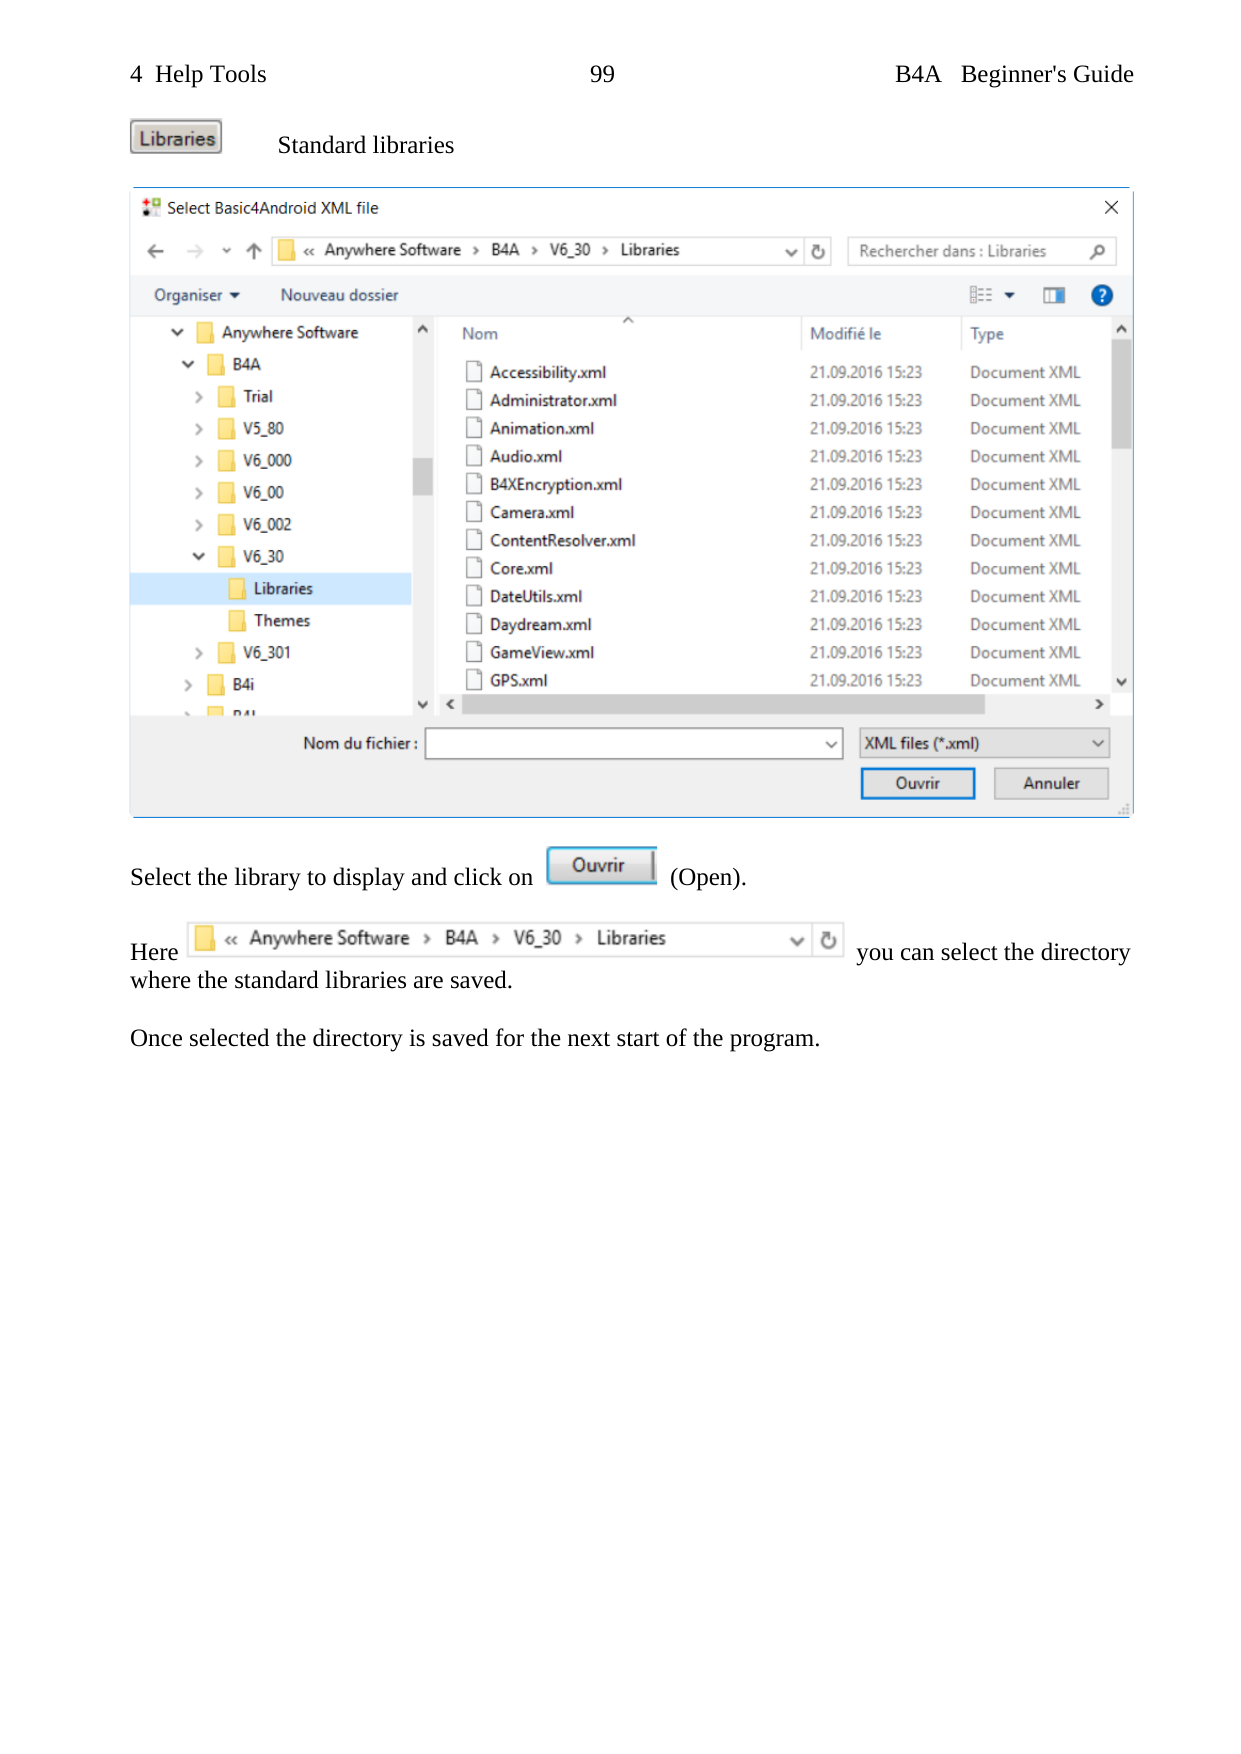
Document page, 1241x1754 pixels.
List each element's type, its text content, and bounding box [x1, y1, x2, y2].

text Select the library to display and click on (Open). [130, 846, 1134, 891]
picture [545, 846, 658, 886]
text Once selected the directory is saved for the next start of the program. [130, 1023, 1134, 1052]
picture [129, 187, 1134, 818]
picture [129, 118, 223, 154]
text Standard libraries [130, 118, 1134, 159]
picture [184, 920, 850, 960]
